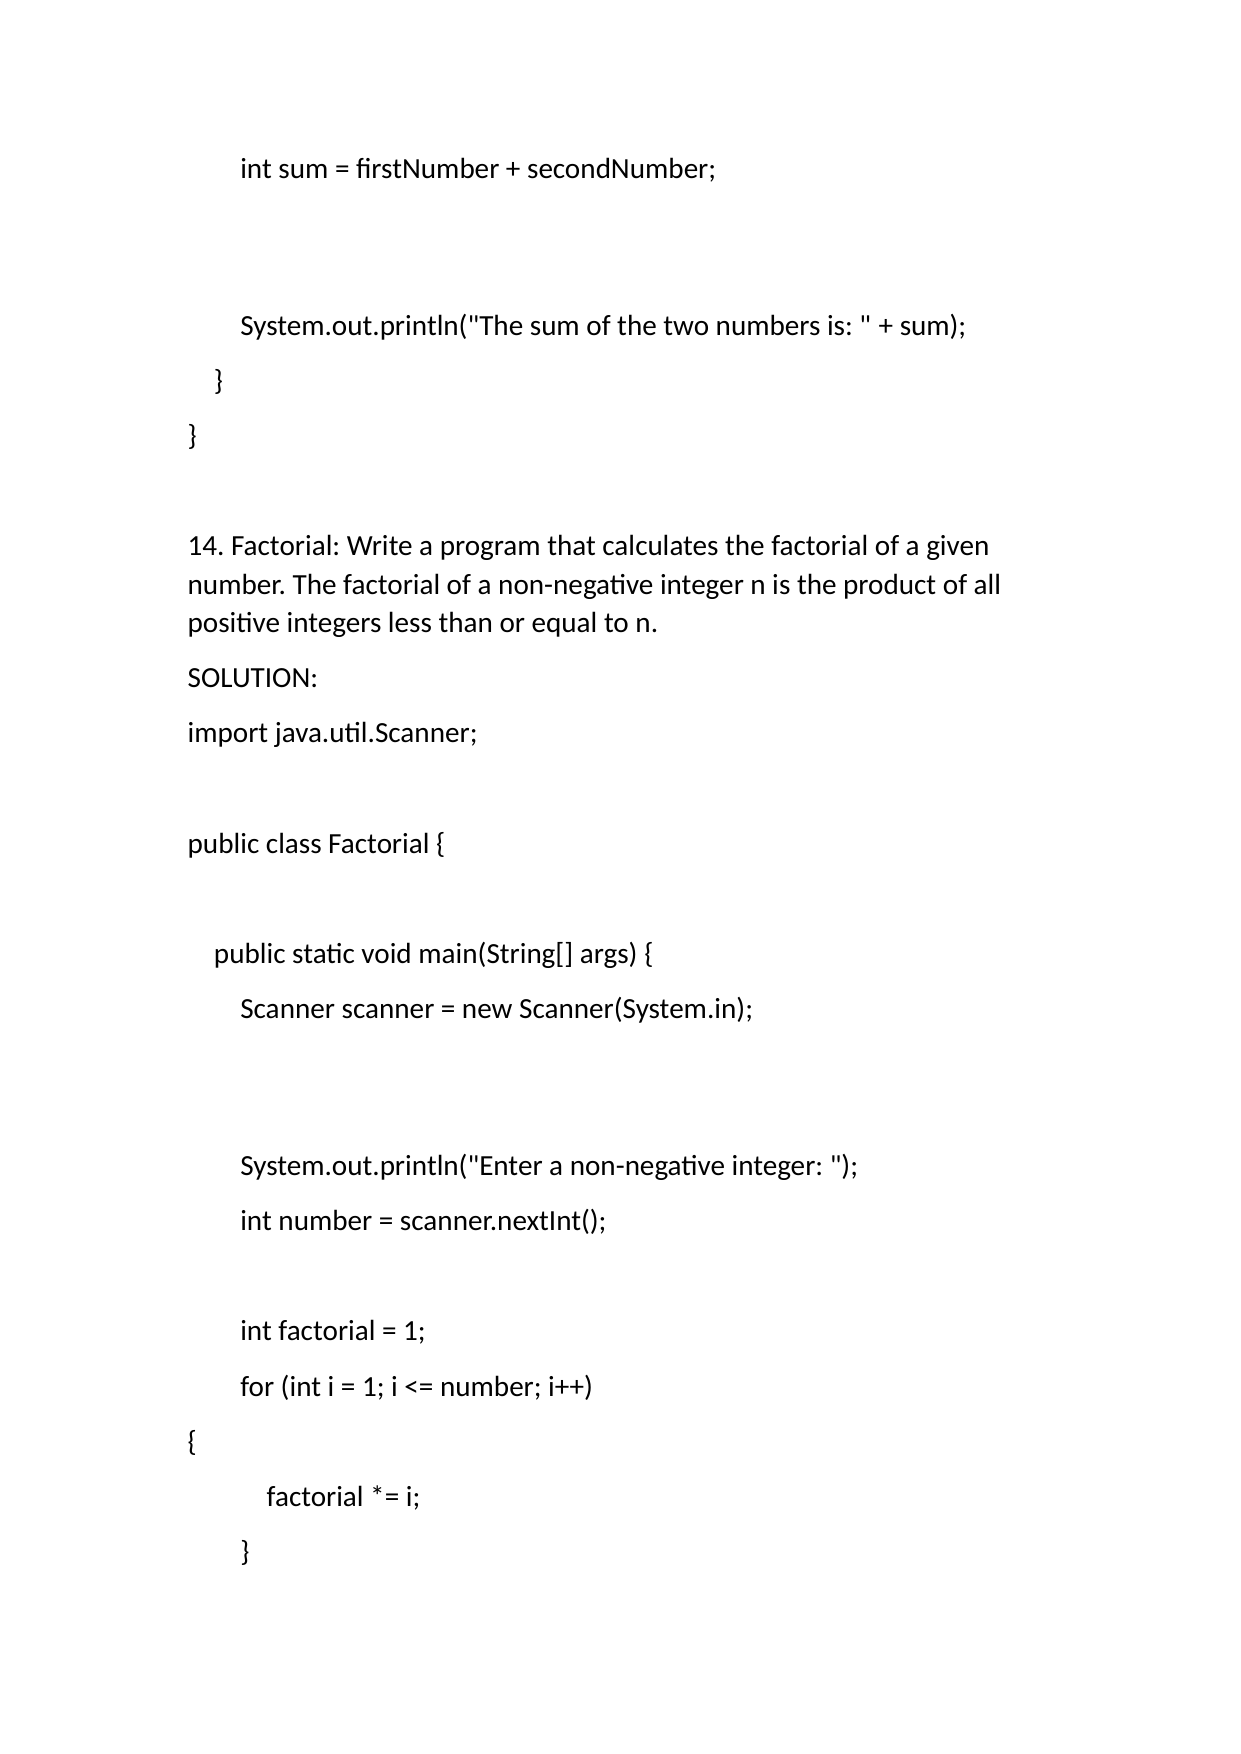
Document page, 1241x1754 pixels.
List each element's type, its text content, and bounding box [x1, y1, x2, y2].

text System.out.println("The sum of the two numbers is: " + sum); [187, 307, 1090, 343]
text SOLUTION: [187, 659, 1090, 695]
text import java.util.Scanner; [187, 714, 1090, 750]
text 14. Factorial: Write a program that calculates the factorial of a given number. The factorial of a non-negative integer n is the product of all positive integers less than or equal to n. [187, 527, 1090, 640]
text System.out.println("Enter a non-negative integer: "); [187, 1147, 1090, 1183]
text int sum = firstNumber + secondNumber; [187, 150, 1090, 186]
text factorial *= i; [187, 1478, 1090, 1513]
text for (int i = 1; i <= number; i++) [187, 1368, 1090, 1403]
text } [187, 417, 1090, 453]
text Scanner scanner = new Scanner(System.in); [187, 990, 1090, 1026]
text } [187, 1533, 1090, 1568]
text int factorial = 1; [187, 1312, 1090, 1348]
text } [187, 362, 1090, 398]
text int number = scanner.nextInt(); [187, 1202, 1090, 1238]
text public static void main(String[] args) { [187, 935, 1090, 971]
text { [187, 1423, 1090, 1458]
text public class Factorial { [187, 825, 1090, 860]
